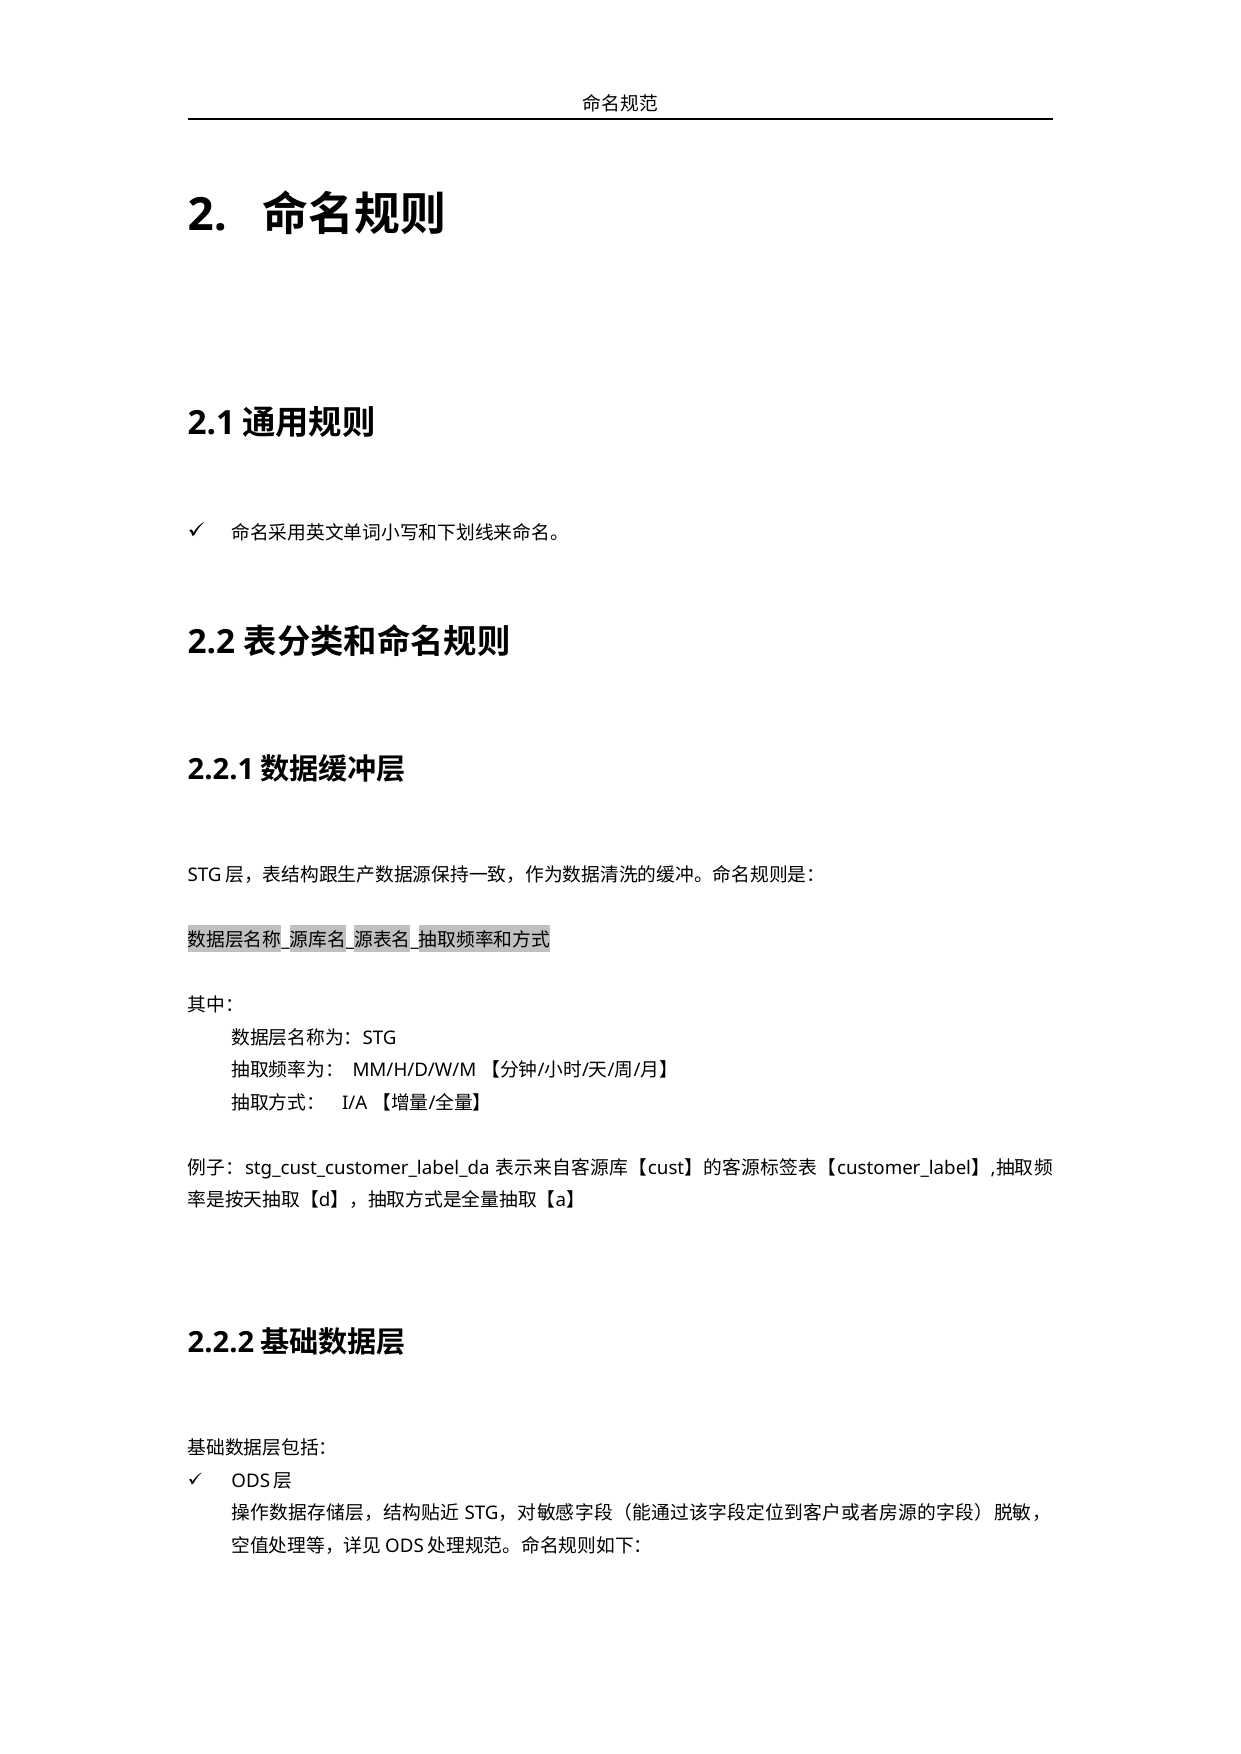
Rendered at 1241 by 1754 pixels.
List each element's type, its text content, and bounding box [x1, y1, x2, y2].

text STG层，表结构跟生产数据源保持一致，作为数据清洗的缓冲。命名规则是： [187, 857, 1053, 890]
subtitle 2.2.1数据缓冲层 [187, 734, 1053, 799]
text 抽取方式： I/A 【增量/全量】 [231, 1085, 1053, 1117]
subtitle 2.1通用规则 [187, 388, 1053, 453]
text 操作数据存储层，结构贴近STG，对敏感字段（能通过该字段定位到客户或者房源的字段）脱敏，空值处理等，详见ODS处理规范。命名规则如下： [231, 1495, 1053, 1560]
subtitle 2.2 表分类和命名规则 [187, 607, 1053, 672]
list ODS层 [187, 1463, 1053, 1495]
text 其中： [187, 987, 1053, 1020]
text 基础数据层包括： [187, 1430, 1053, 1463]
text 抽取频率为： MM/H/D/W/M 【分钟/小时/天/周/月】 [231, 1052, 1053, 1085]
list 命名采用英文单词小写和下划线来命名。 [187, 515, 1053, 547]
subtitle 命名规则 [187, 162, 1053, 259]
text 数据层名称_源库名_源表名_抽取频率和方式 [187, 922, 1053, 955]
subtitle 2.2.2基础数据层 [187, 1307, 1053, 1372]
text 数据层名称为：STG [187, 1020, 1053, 1052]
text 例子：stg_cust_customer_label_da 表示来自客源库【cust】的客源标签表【customer_label】,抽取频率是按天抽取【d】，抽取方式是全量抽取【a】 [187, 1150, 1053, 1215]
